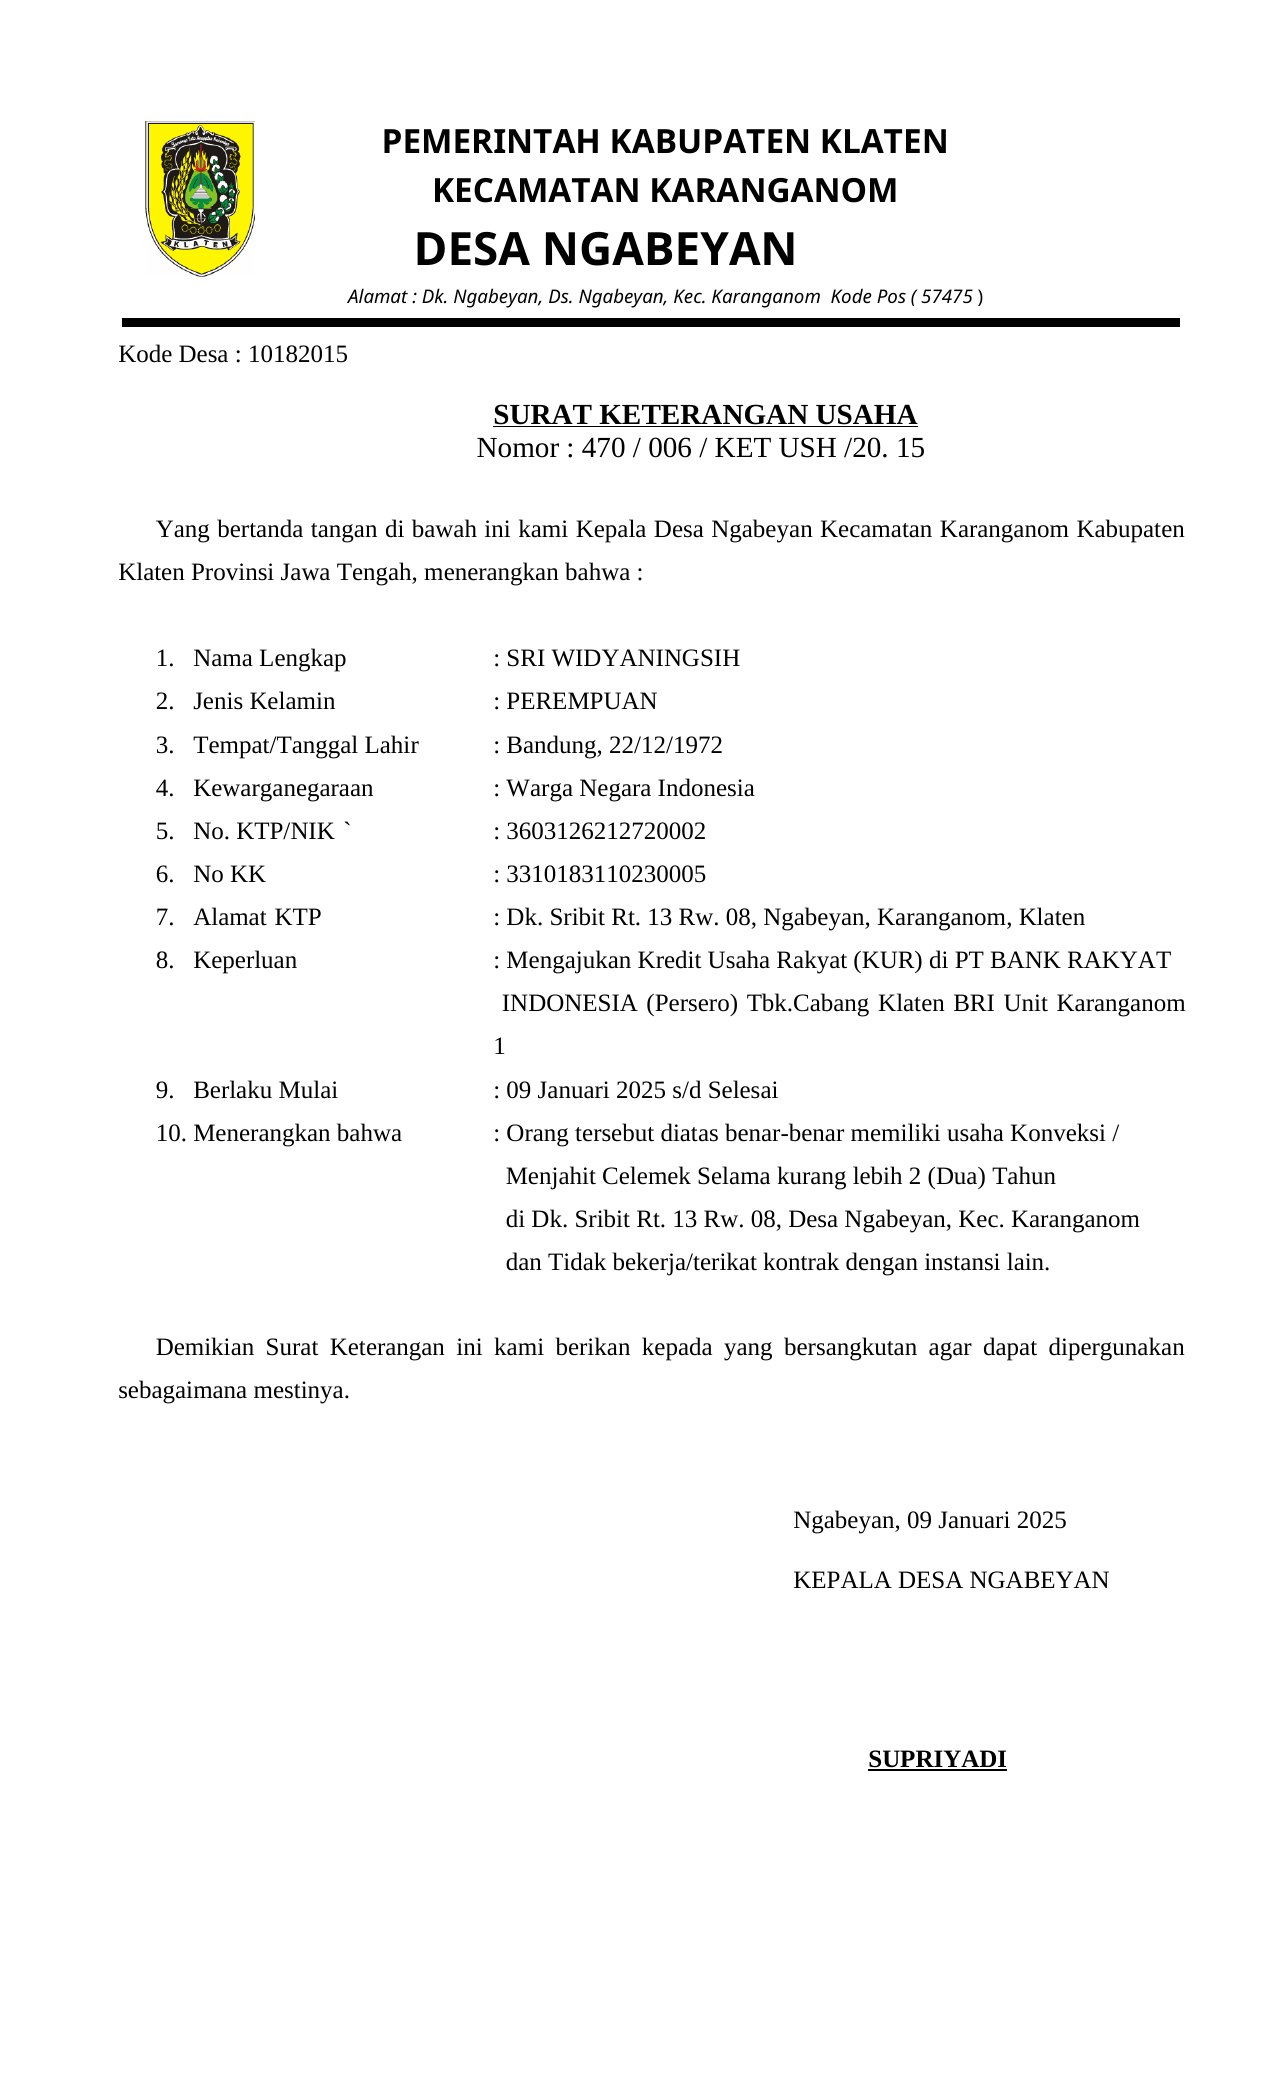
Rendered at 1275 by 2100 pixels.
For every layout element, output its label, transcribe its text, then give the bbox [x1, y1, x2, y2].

text Demikian Surat Keterangan ini kami berikan kepada yang bersangkutan agar dapat dipergunakan sebagaimana mestinya. [118, 1332, 1186, 1404]
text KEPALA DESA NGABEYAN [156, 1565, 1186, 1593]
text Yang bertanda tangan di bawah ini kami Kepala Desa Ngabeyan Kecamatan Karanganom Kabupaten Klaten Provinsi Jawa Tengah, menerangkan bahwa : [118, 514, 1186, 586]
table_header PEMERINTAH KABUPATEN KLATEN KECAMATAN KARANGANOM DESA NGABEYAN Alamat : Dk. Ngabeyan, Ds. Ngabeyan, Kec. Karanganom Kode Pos ( 57475 ) [279, 118, 1095, 311]
text di Dk. Sribit Rt. 13 Rw. 08, Desa Ngabeyan, Kec. Karanganom [493, 1204, 1186, 1233]
list Berlaku Mulai : 09 Januari 2025 s/d Selesai [156, 1075, 1186, 1103]
list Jenis Kelamin : PEREMPUAN [156, 687, 1186, 715]
list INDONESIA (Persero) Tbk.Cabang Klaten BRI Unit Karanganom 1 [493, 988, 1186, 1060]
table_header [120, 118, 279, 311]
text Ngabeyan, 09 Januari 2025 [156, 1505, 1186, 1534]
list Keperluan : Mengajukan Kredit Usaha Rakyat (KUR) di PT BANK RAKYAT [156, 945, 1186, 974]
list Tempat/Tanggal Lahir : Bandung, 22/12/1972 [156, 730, 1186, 758]
list No KK : 3310183110230005 [156, 859, 1186, 888]
text SURAT KETERANGAN USAHA [418, 397, 1186, 430]
text SUPRIYADI [156, 1744, 1186, 1773]
text dan Tidak bekerja/terikat kontrak dengan instansi lain. [493, 1247, 1186, 1276]
picture [145, 121, 255, 277]
text Menjahit Celemek Selama kurang lebih 2 (Dua) Tahun [493, 1161, 1186, 1190]
text Kode Desa : 10182015 [118, 339, 1186, 368]
list Alamat KTP : Dk. Sribit Rt. 13 Rw. 08, Ngabeyan, Karanganom, Klaten [156, 902, 1186, 931]
list Kewarganegaraan : Warga Negara Indonesia [156, 773, 1186, 802]
text Nomor : 470 / 006 / KET USH /20. 15 [418, 430, 1186, 464]
list Menerangkan bahwa : Orang tersebut diatas benar-benar memiliki usaha Konveksi / [156, 1118, 1186, 1147]
list Nama Lengkap : SRI WIDYANINGSIH [156, 643, 1186, 672]
list No. KTP/NIK ` : 3603126212720002 [156, 816, 1186, 845]
